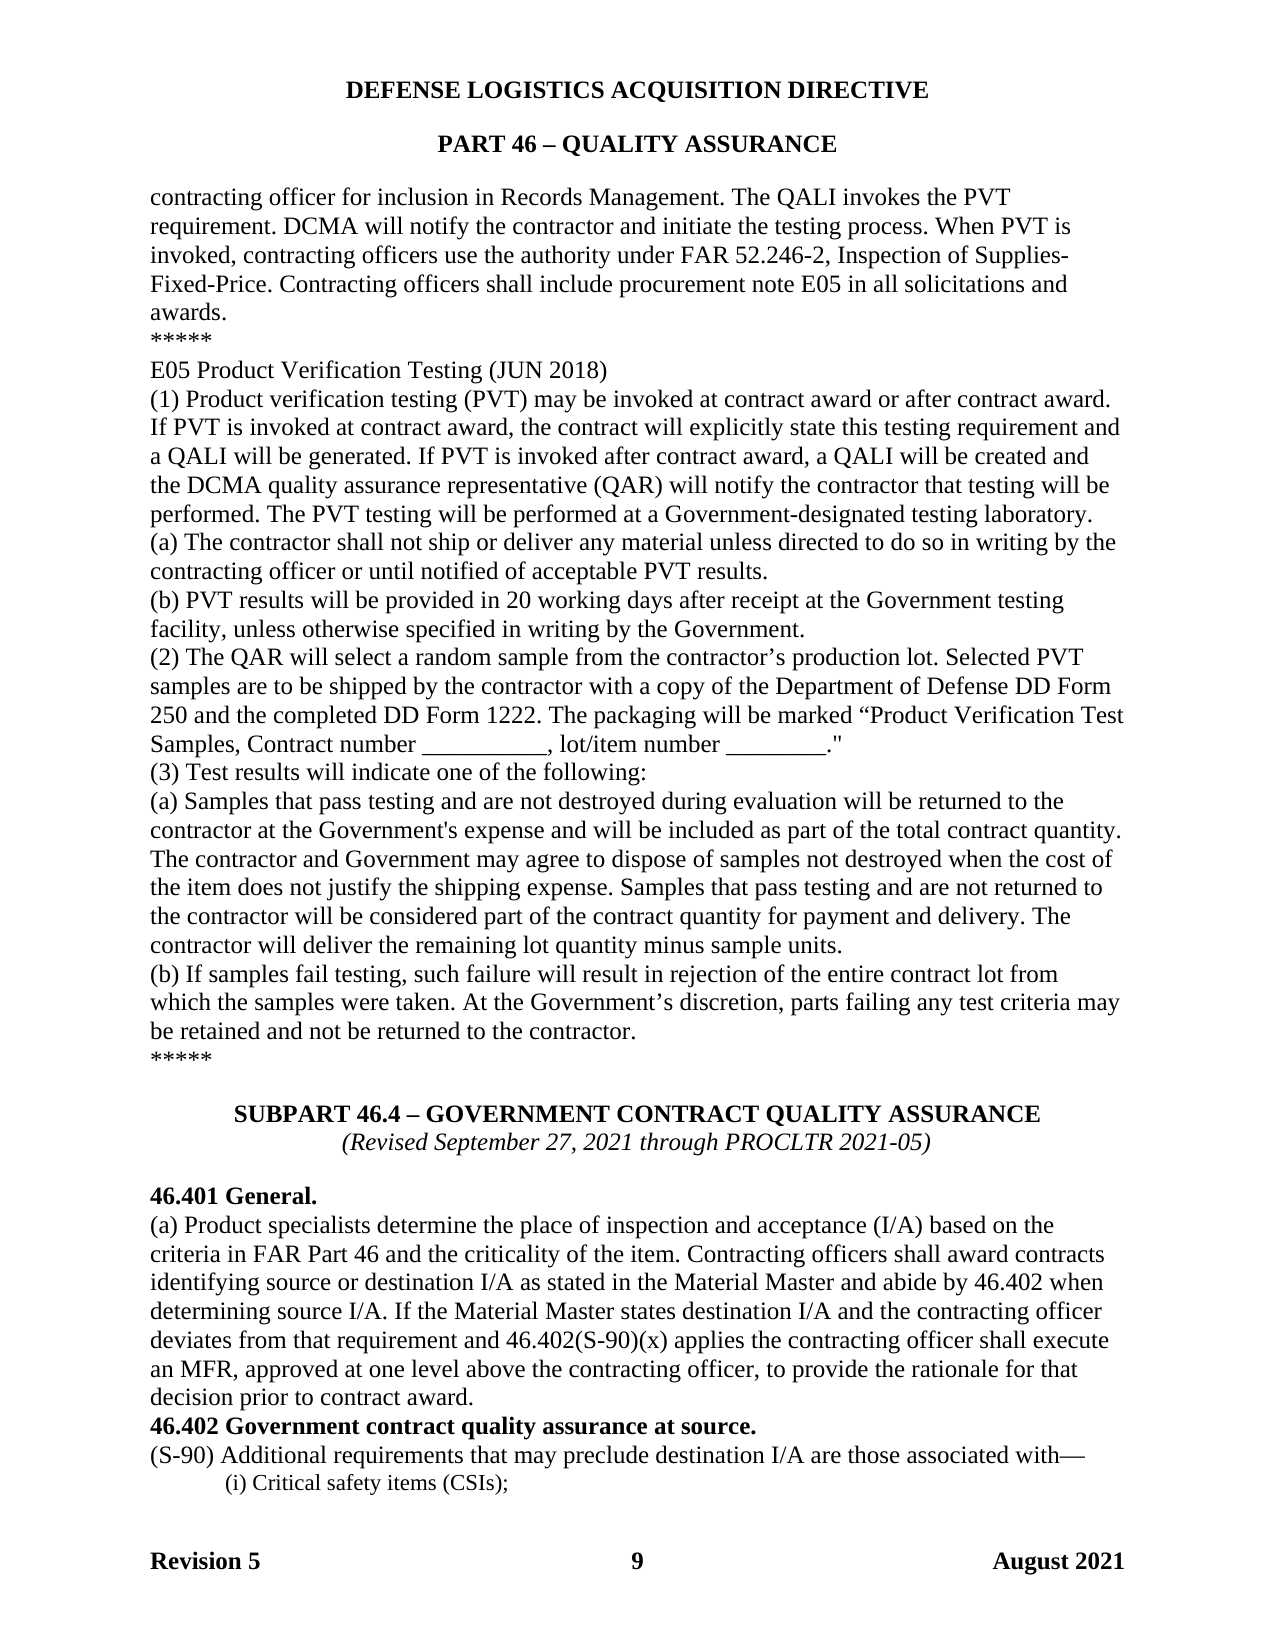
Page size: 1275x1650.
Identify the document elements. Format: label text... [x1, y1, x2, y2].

text ***** [150, 1045, 1125, 1074]
text E05 Product Verification Testing (JUN 2018) [150, 355, 1125, 384]
text (b) If samples fail testing, such failure will result in rejection of the entire contract lot from which the samples were taken. At the Government’s discretion, parts failing any test criteria may be retained and not be returned to the contractor. [150, 959, 1125, 1045]
subtitle 46.401 General. [150, 1181, 1125, 1210]
text (b) PVT results will be provided in 20 working days after receipt at the Government testing facility, unless otherwise specified in writing by the Government. [150, 585, 1125, 642]
subtitle 46.402 Government contract quality assurance at source. [150, 1411, 1125, 1440]
text (a) Samples that pass testing and are not destroyed during evaluation will be returned to the contractor at the Government's expense and will be included as part of the total contract quantity. The contractor and Government may agree to dispose of samples not destroyed when the cost of the item does not justify the shipping expense. Samples that pass testing and are not returned to the contractor will be considered part of the contract quantity for payment and delivery. The contractor will deliver the remaining lot quantity minus sample units. [150, 786, 1125, 959]
subtitle SUBPART 46.4 – GOVERNMENT CONTRACT QUALITY ASSURANCE [150, 1099, 1125, 1127]
text (1) Product verification testing (PVT) may be invoked at contract award or after contract award. If PVT is invoked at contract award, the contract will explicitly state this testing requirement and a QALI will be generated. If PVT is invoked after contract award, a QALI will be created and the DCMA quality assurance representative (QAR) will notify the contractor that testing will be performed. The PVT testing will be performed at a Government-designated testing laboratory. [150, 384, 1125, 527]
list (a) Product specialists determine the place of inspection and acceptance (I/A) based on the criteria in FAR Part 46 and the criticality of the item. Contracting officers shall award contracts identifying source or destination I/A as stated in the Material Master and abide by 46.402 when determining source I/A. If the Material Master states destination I/A and the contracting officer deviates from that requirement and 46.402(S-90)(x) applies the contracting officer shall execute an MFR, approved at one level above the contracting officer, to provide the rationale for that decision prior to contract award. [150, 1210, 1125, 1411]
list (i) Critical safety items (CSIs); [225, 1469, 1125, 1495]
text (3) Test results will indicate one of the following: [150, 757, 1125, 786]
text (Revised September 27, 2021 through PROCLTR 2021-05) [150, 1127, 1125, 1156]
text (2) The QAR will select a random sample from the contractor’s production lot. Selected PVT samples are to be shipped by the contractor with a copy of the Department of Defense DD Form 250 and the completed DD Form 1222. The packaging will be marked “Product Verification Test Samples, Contract number __________, lot/item number ________." [150, 642, 1125, 757]
text ***** [150, 326, 1125, 355]
text (a) The contractor shall not ship or deliver any material unless directed to do so in writing by the contracting officer or until notified of acceptable PVT results. [150, 527, 1125, 585]
text (S-90) Additional requirements that may preclude destination I/A are those associated with— [150, 1440, 1125, 1469]
